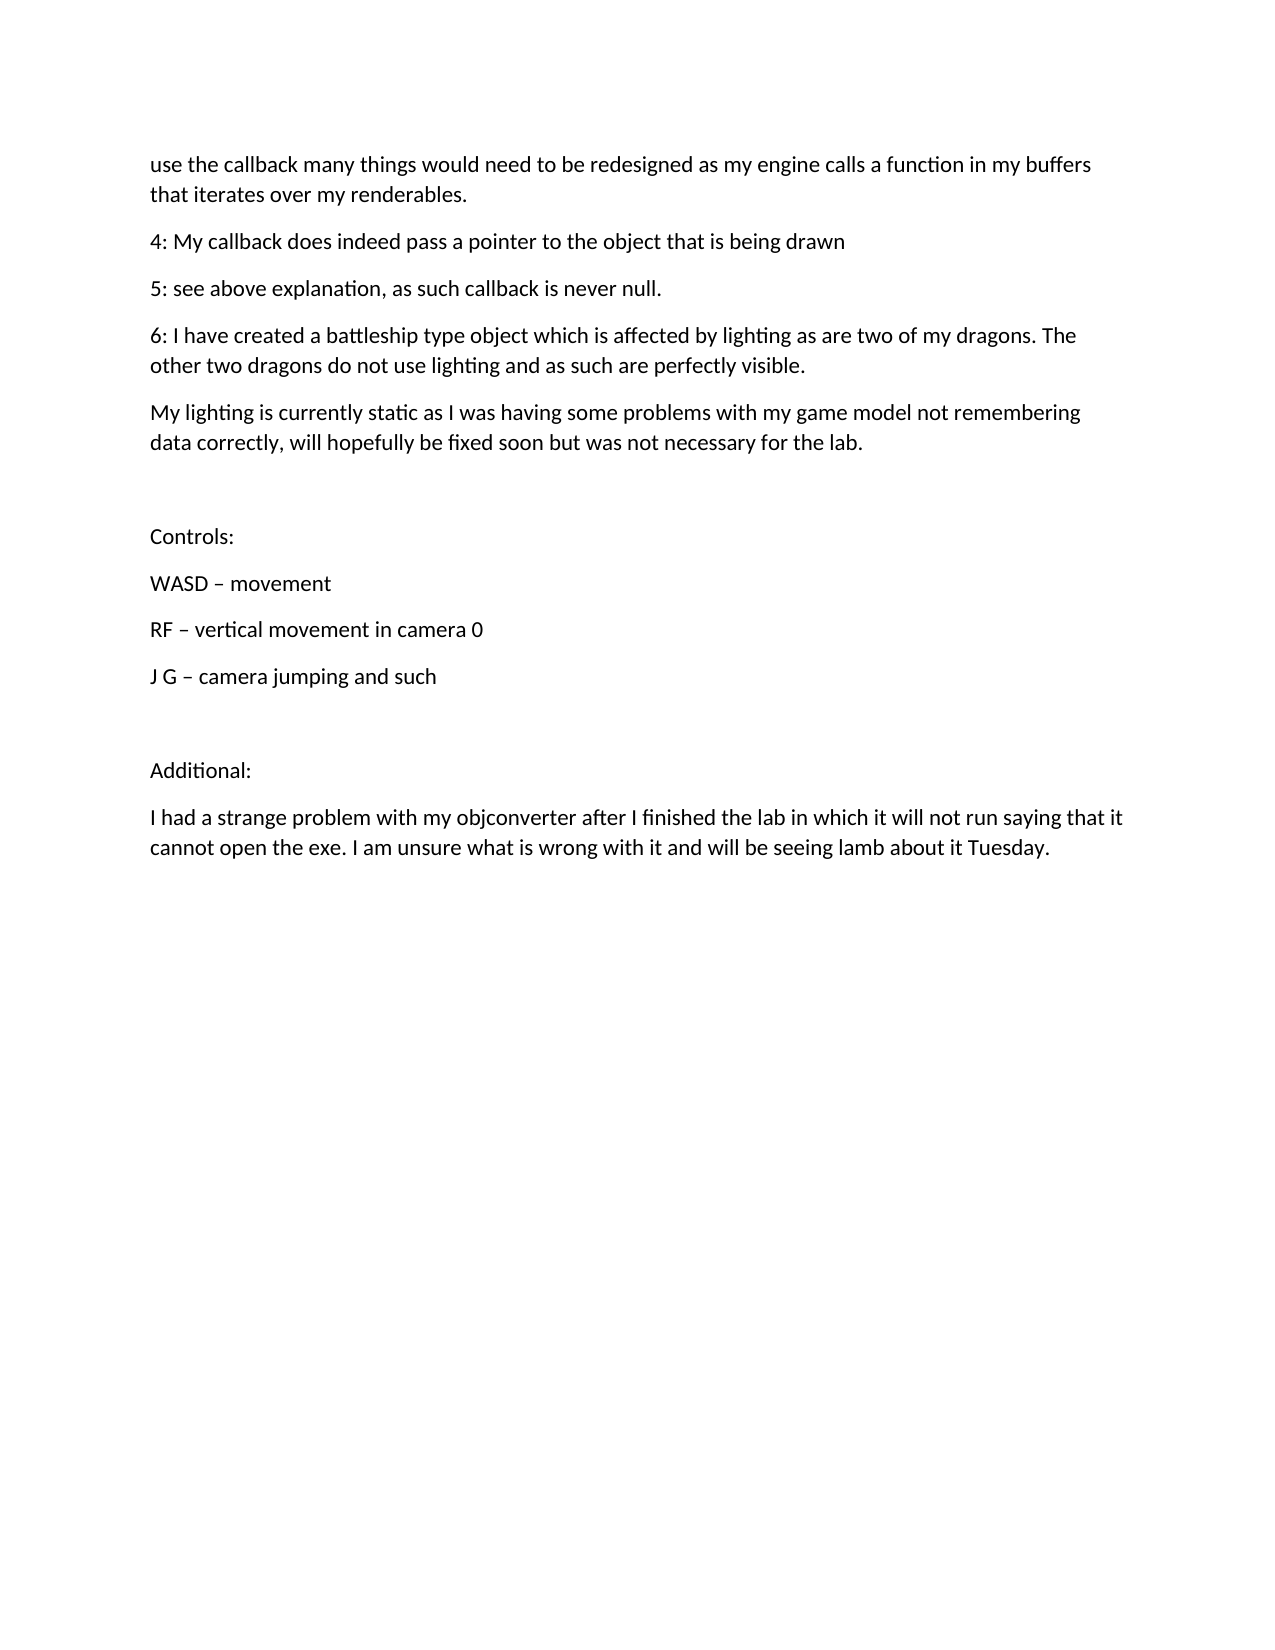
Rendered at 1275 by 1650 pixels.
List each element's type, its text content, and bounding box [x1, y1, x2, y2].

text Controls: [150, 522, 1125, 550]
text WASD – movement [150, 569, 1125, 597]
text 6: I have created a battleship type object which is affected by lighting as are two of my dragons. The other two dragons do not use lighting and as such are perfectly visible. [150, 321, 1125, 379]
text My lighting is currently static as I was having some problems with my game model not remembering data correctly, will hopefully be fixed soon but was not necessary for the lab. [150, 398, 1125, 456]
text 5: see above explanation, as such callback is never null. [150, 274, 1125, 302]
text RF – vertical movement in camera 0 [150, 616, 1125, 644]
text J G – camera jumping and such [150, 662, 1125, 691]
text Additional: [150, 756, 1125, 784]
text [150, 150, 1125, 208]
text I had a strange problem with my objconverter after I finished the lab in which it will not run saying that it cannot open the exe. I am unsure what is wrong with it and will be seeing lamb about it Tuesday. [150, 803, 1125, 861]
text 4: My callback does indeed pass a pointer to the object that is being drawn [150, 227, 1125, 255]
